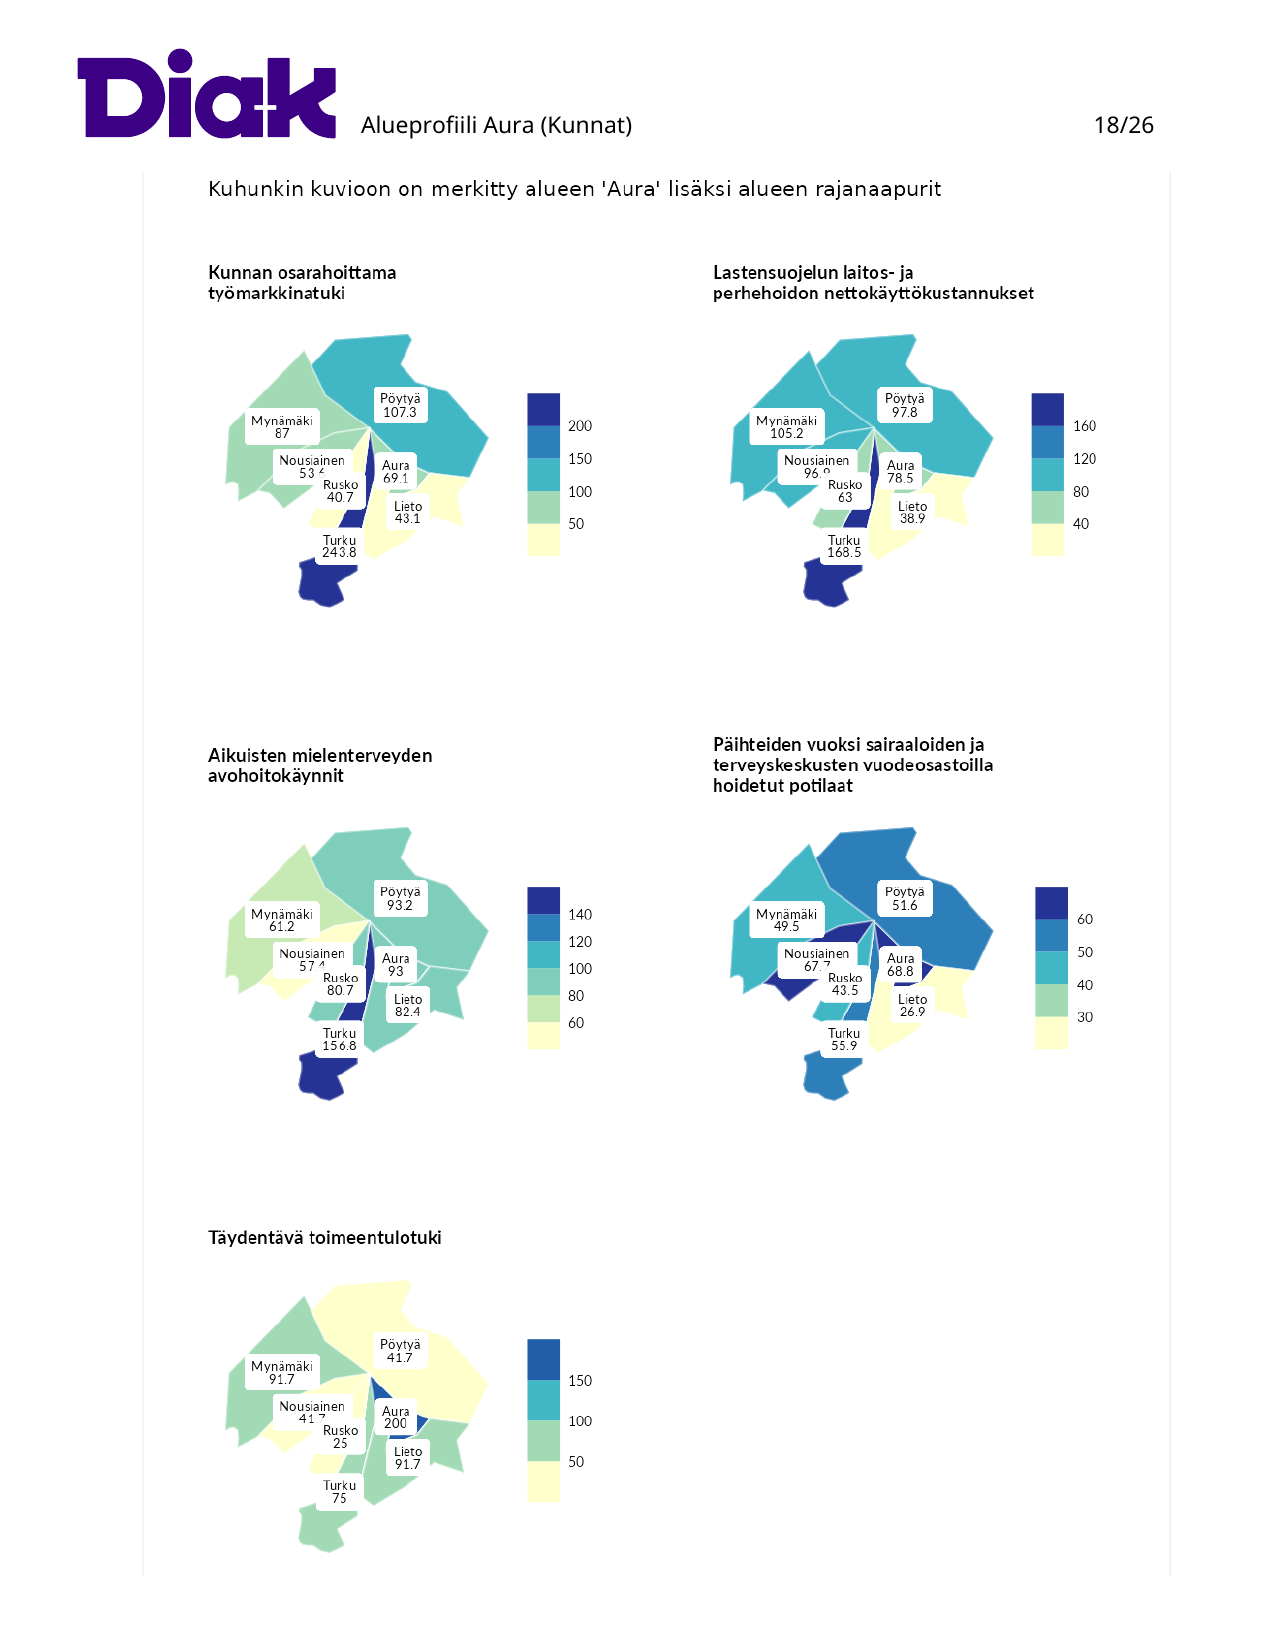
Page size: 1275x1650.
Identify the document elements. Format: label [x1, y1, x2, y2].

picture [93, 172, 1219, 1576]
